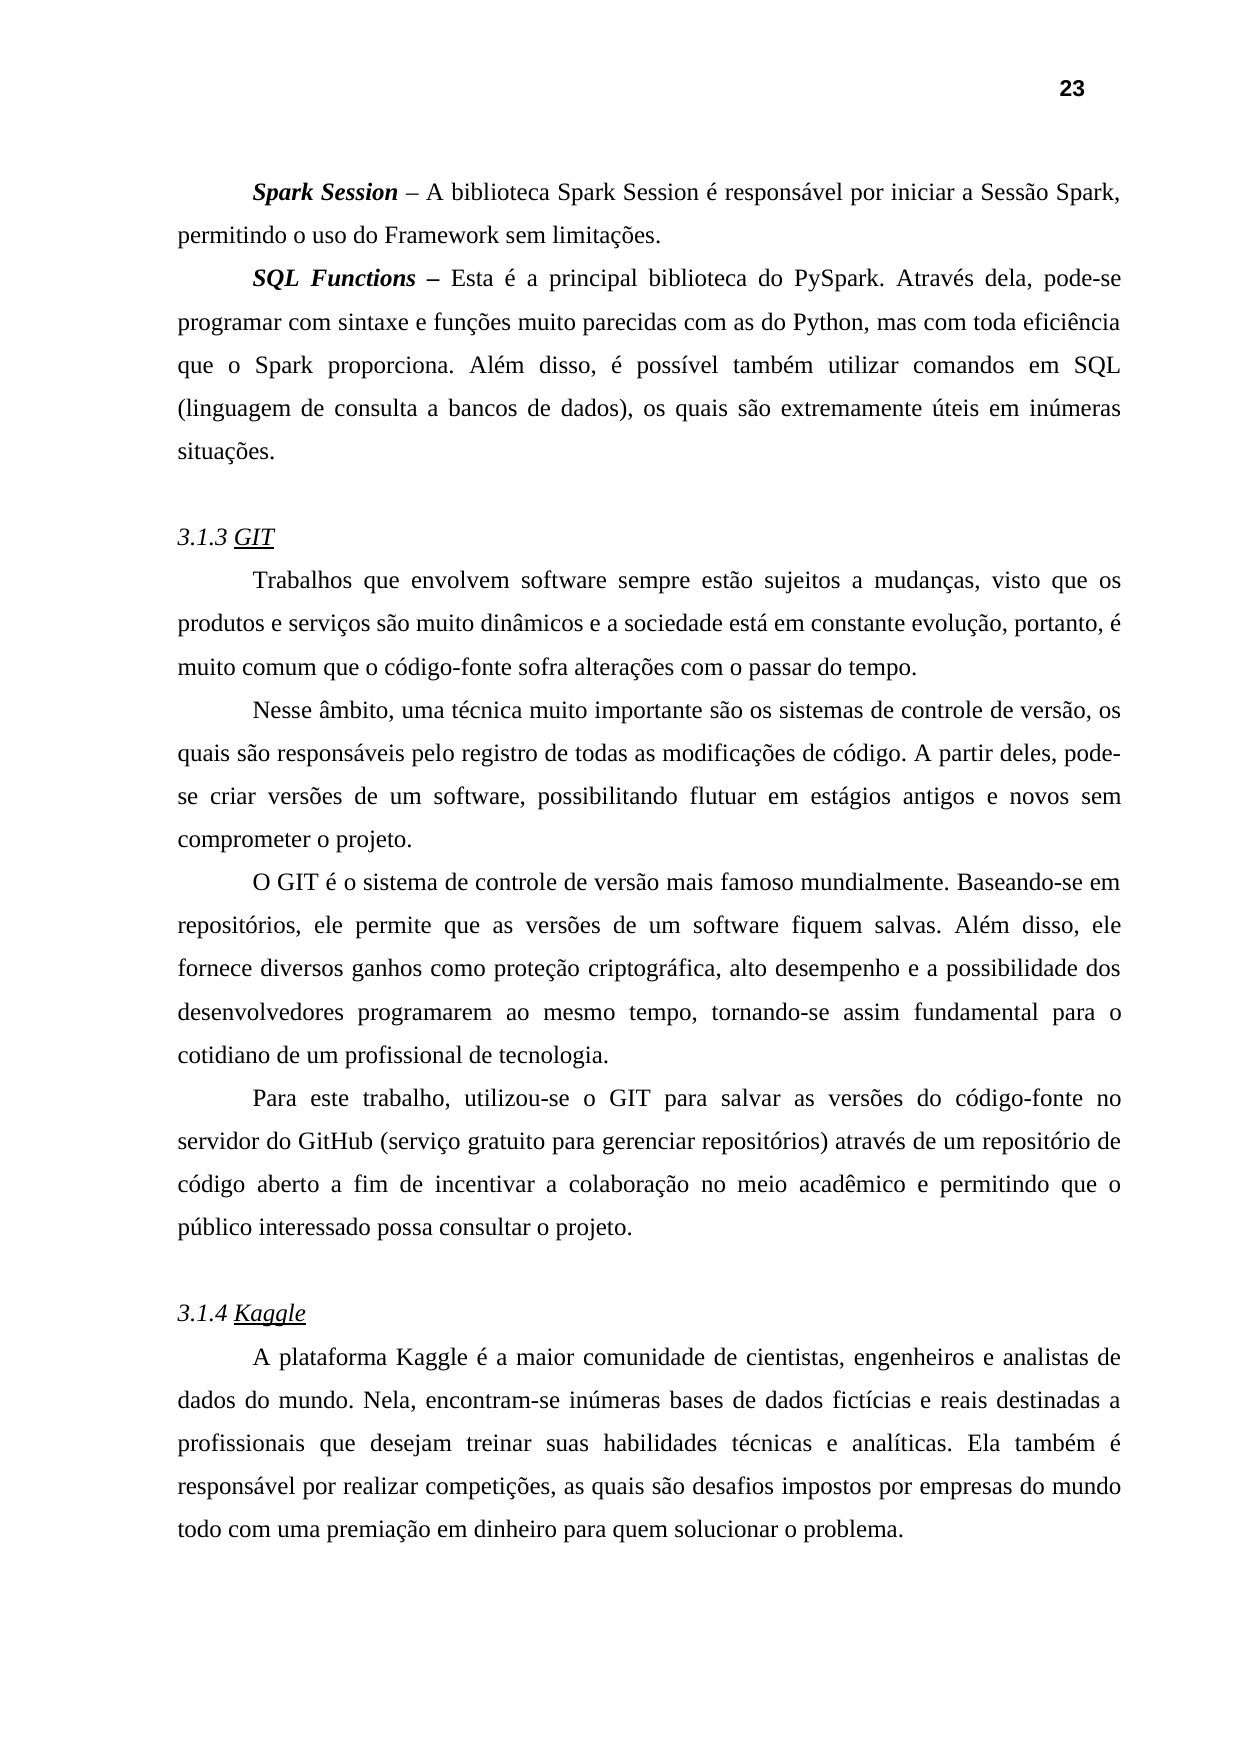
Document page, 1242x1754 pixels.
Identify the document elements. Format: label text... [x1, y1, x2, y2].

text Nesse âmbito, uma técnica muito importante são os sistemas de controle de versão, os quais são responsáveis pelo registro de todas as modificações de código. A partir deles, pode-se criar versões de um software, possibilitando flutuar em estágios antigos e novos sem comprometer o projeto. [177, 695, 1122, 853]
text Para este trabalho, utilizou-se o GIT para salvar as versões do código-fonte no servidor do GitHub (serviço gratuito para gerenciar repositórios) através de um repositório de código aberto a fim de incentivar a colaboração no meio acadêmico e permitindo que o público interessado possa consultar o projeto. [177, 1083, 1122, 1241]
text Spark Session – A biblioteca Spark Session é responsável por iniciar a Sessão Spark, permitindo o uso do Framework sem limitações. [177, 177, 1122, 249]
text O GIT é o sistema de controle de versão mais famoso mundialmente. Baseando-se em repositórios, ele permite que as versões de um software fiquem salvas. Além disso, ele fornece diversos ganhos como proteção criptográfica, alto desempenho e a possibilidade dos desenvolvedores programarem ao mesmo tempo, tornando-se assim fundamental para o cotidiano de um profissional de tecnologia. [177, 867, 1122, 1068]
text A plataforma Kaggle é a maior comunidade de cientistas, engenheiros e analistas de dados do mundo. Nela, encontram-se inúmeras bases de dados fictícias e reais destinadas a profissionais que desejam treinar suas habilidades técnicas e analíticas. Ela também é responsável por realizar competições, as quais são desafios impostos por empresas do mundo todo com uma premiação em dinheiro para quem solucionar o problema. [177, 1342, 1122, 1543]
text SQL Functions – Esta é a principal biblioteca do PySpark. Através dela, pode-se programar com sintaxe e funções muito parecidas com as do Python, mas com toda eficiência que o Spark proporciona. Além disso, é possível também utilizar comandos em SQL (linguagem de consulta a bancos de dados), os quais são extremamente úteis em inúmeras situações. [177, 263, 1122, 465]
text 3.1.3 GIT [177, 522, 1122, 551]
text Trabalhos que envolvem software sempre estão sujeitos a mudanças, visto que os produtos e serviços são muito dinâmicos e a sociedade está em constante evolução, portanto, é muito comum que o código-fonte sofra alterações com o passar do tempo. [177, 565, 1122, 680]
text 3.1.4 Kaggle [177, 1298, 1122, 1327]
